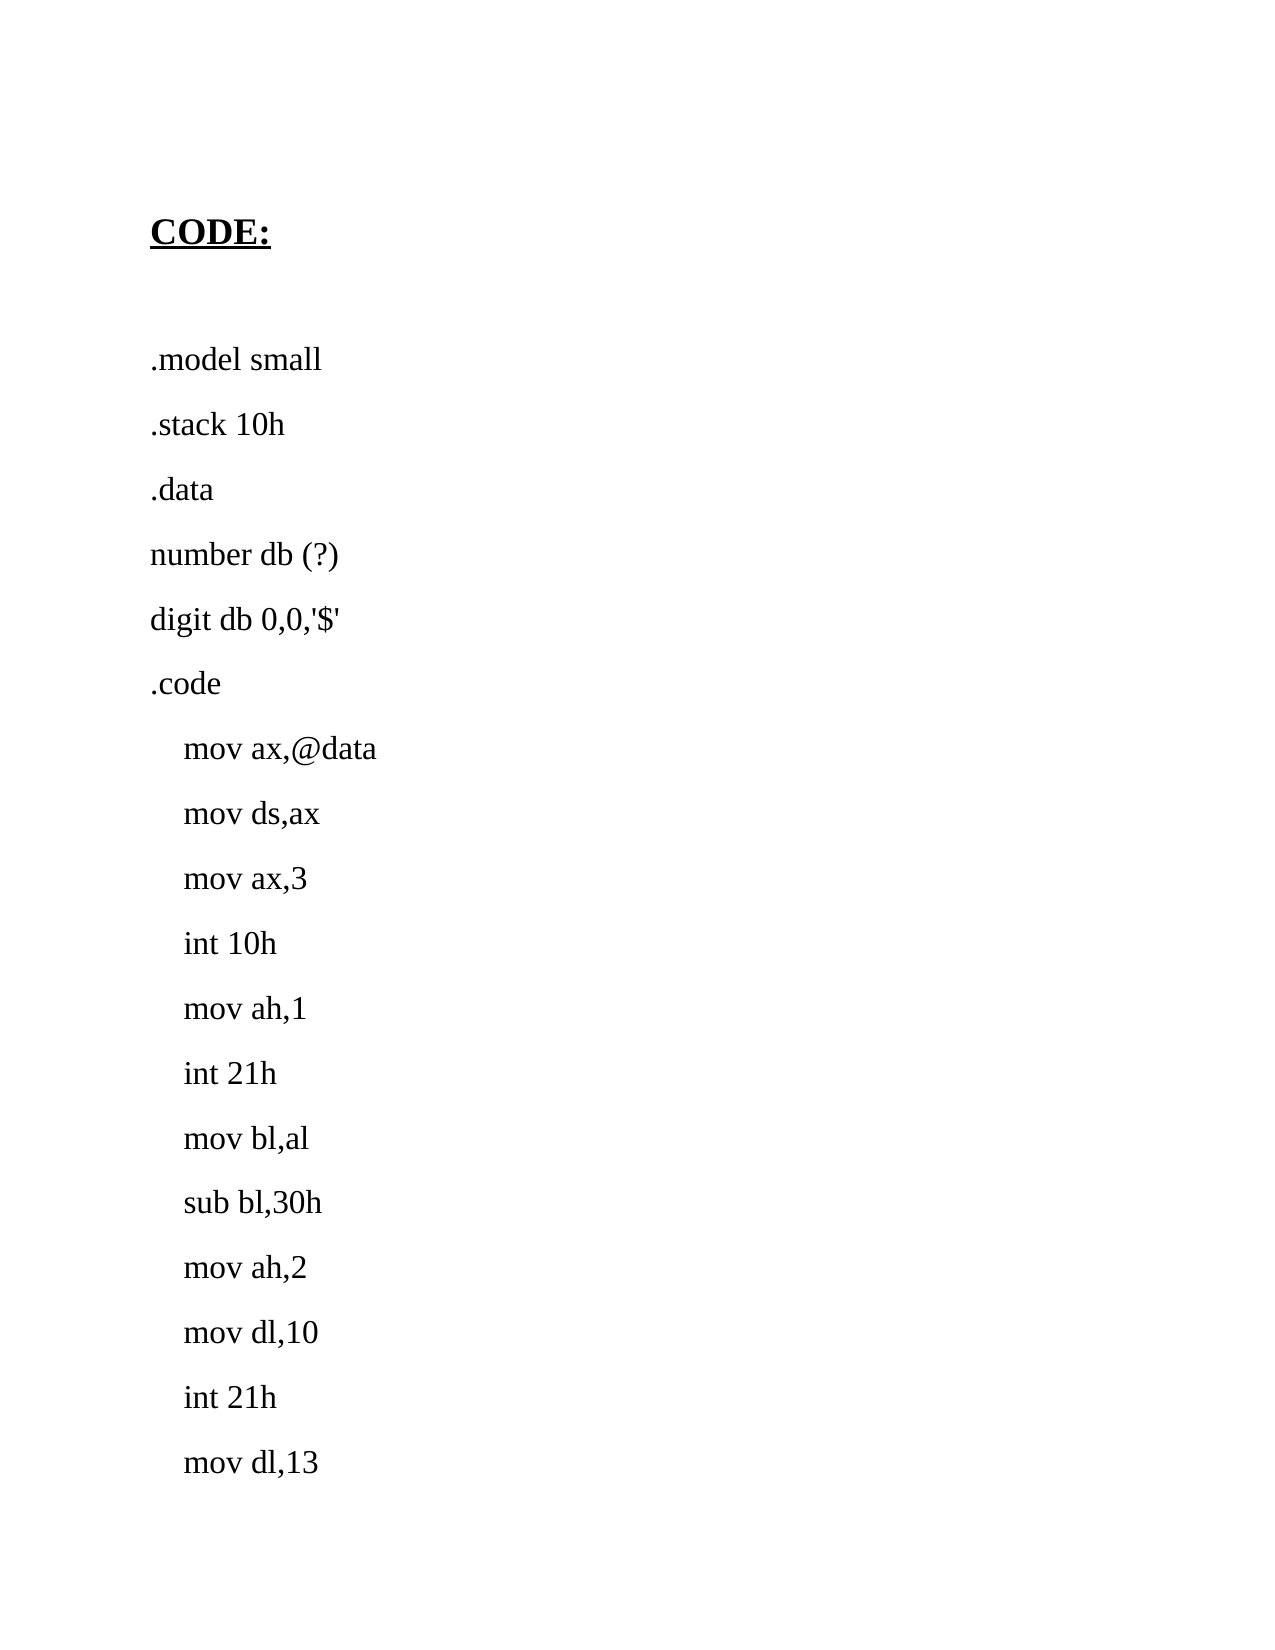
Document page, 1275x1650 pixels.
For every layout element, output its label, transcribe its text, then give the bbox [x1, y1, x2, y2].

text mov ax,3 [150, 858, 1125, 897]
text mov dl,13 [150, 1442, 1125, 1481]
text mov dl,10 [150, 1313, 1125, 1351]
text int 10h [150, 923, 1125, 962]
text digit db 0,0,'$' [150, 599, 1125, 637]
text mov ah,1 [150, 988, 1125, 1026]
text .code [150, 664, 1125, 702]
text .data [150, 469, 1125, 507]
text CODE: [150, 209, 1125, 252]
text int 21h [150, 1053, 1125, 1091]
text mov ds,ax [150, 793, 1125, 832]
text sub bl,30h [150, 1183, 1125, 1221]
text int 21h [150, 1377, 1125, 1416]
text mov ax,@data [150, 728, 1125, 767]
text .stack 10h [150, 404, 1125, 442]
text .model small [150, 339, 1125, 377]
text number db (?) [150, 534, 1125, 572]
text mov bl,al [150, 1118, 1125, 1156]
text mov ah,2 [150, 1248, 1125, 1286]
